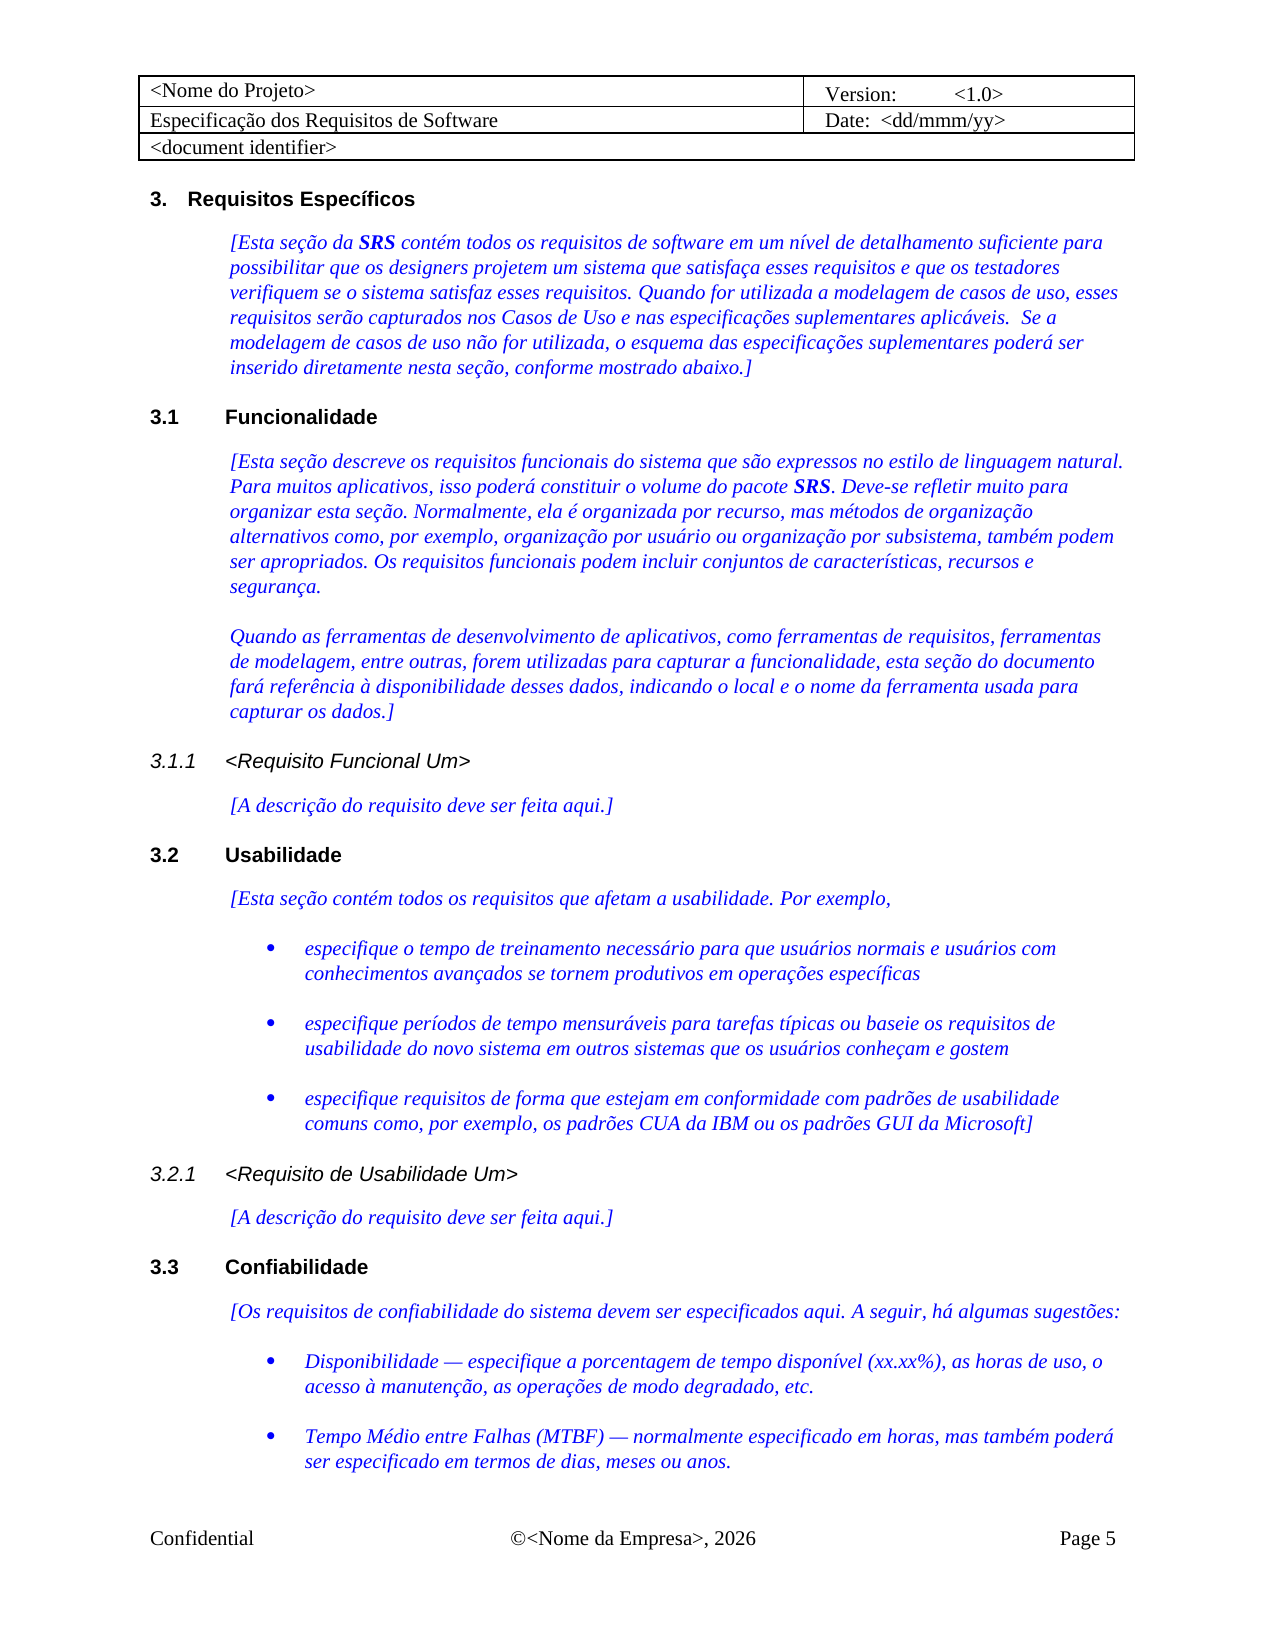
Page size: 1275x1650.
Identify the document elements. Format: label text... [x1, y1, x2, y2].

text Quando as ferramentas de desenvolvimento de aplicativos, como ferramentas de requisitos, ferramentas de modelagem, entre outras, forem utilizadas para capturar a funcionalidade, esta seção do documento fará referência à disponibilidade desses dados, indicando o local e o nome da ferramenta usada para capturar os dados.] [229, 623, 1125, 723]
list Tempo Médio entre Falhas (MTBF) — normalmente especificado em horas, mas também poderá ser especificado em termos de dias, meses ou anos. [267, 1423, 1125, 1473]
subtitle Requisitos Específicos [150, 185, 1125, 210]
text [A descrição do requisito deve ser feita aqui.] [229, 792, 1125, 817]
subtitle Confiabilidade [150, 1254, 1125, 1279]
text [A descrição do requisito deve ser feita aqui.] [229, 1204, 1125, 1229]
subtitle <Requisito de Usabilidade Um> [150, 1160, 1125, 1185]
subtitle Funcionalidade [150, 404, 1125, 429]
list especifique requisitos de forma que estejam em conformidade com padrões de usabilidade comuns como, por exemplo, os padrões CUA da IBM ou os padrões GUI da Microsoft] [267, 1085, 1125, 1135]
text [Esta seção da SRS contém todos os requisitos de software em um nível de detalhamento suficiente para possibilitar que os designers projetem um sistema que satisfaça esses requisitos e que os testadores verifiquem se o sistema satisfaz esses requisitos. Quando for utilizada a modelagem de casos de uso, esses requisitos serão capturados nos Casos de Uso e nas especificações suplementares aplicáveis. Se a modelagem de casos de uso não for utilizada, o esquema das especificações suplementares poderá ser inserido diretamente nesta seção, conforme mostrado abaixo.] [229, 229, 1125, 379]
text [Os requisitos de confiabilidade do sistema devem ser especificados aqui. A seguir, há algumas sugestões: [229, 1298, 1125, 1323]
list Disponibilidade — especifique a porcentagem de tempo disponível (xx.xx%), as horas de uso, o acesso à manutenção, as operações de modo degradado, etc. [267, 1348, 1125, 1398]
text [Esta seção contém todos os requisitos que afetam a usabilidade. Por exemplo, [229, 885, 1125, 910]
subtitle Usabilidade [150, 842, 1125, 867]
text [Esta seção descreve os requisitos funcionais do sistema que são expressos no estilo de linguagem natural. Para muitos aplicativos, isso poderá constituir o volume do pacote SRS. Deve-se refletir muito para organizar esta seção. Normalmente, ela é organizada por recurso, mas métodos de organização alternativos como, por exemplo, organização por usuário ou organização por subsistema, também podem ser apropriados. Os requisitos funcionais podem incluir conjuntos de características, recursos e segurança. [229, 448, 1125, 598]
list especifique o tempo de treinamento necessário para que usuários normais e usuários com conhecimentos avançados se tornem produtivos em operações específicas [267, 935, 1125, 985]
list especifique períodos de tempo mensuráveis para tarefas típicas ou baseie os requisitos de usabilidade do novo sistema em outros sistemas que os usuários conheçam e gostem [267, 1010, 1125, 1060]
subtitle <Requisito Funcional Um> [150, 748, 1125, 773]
